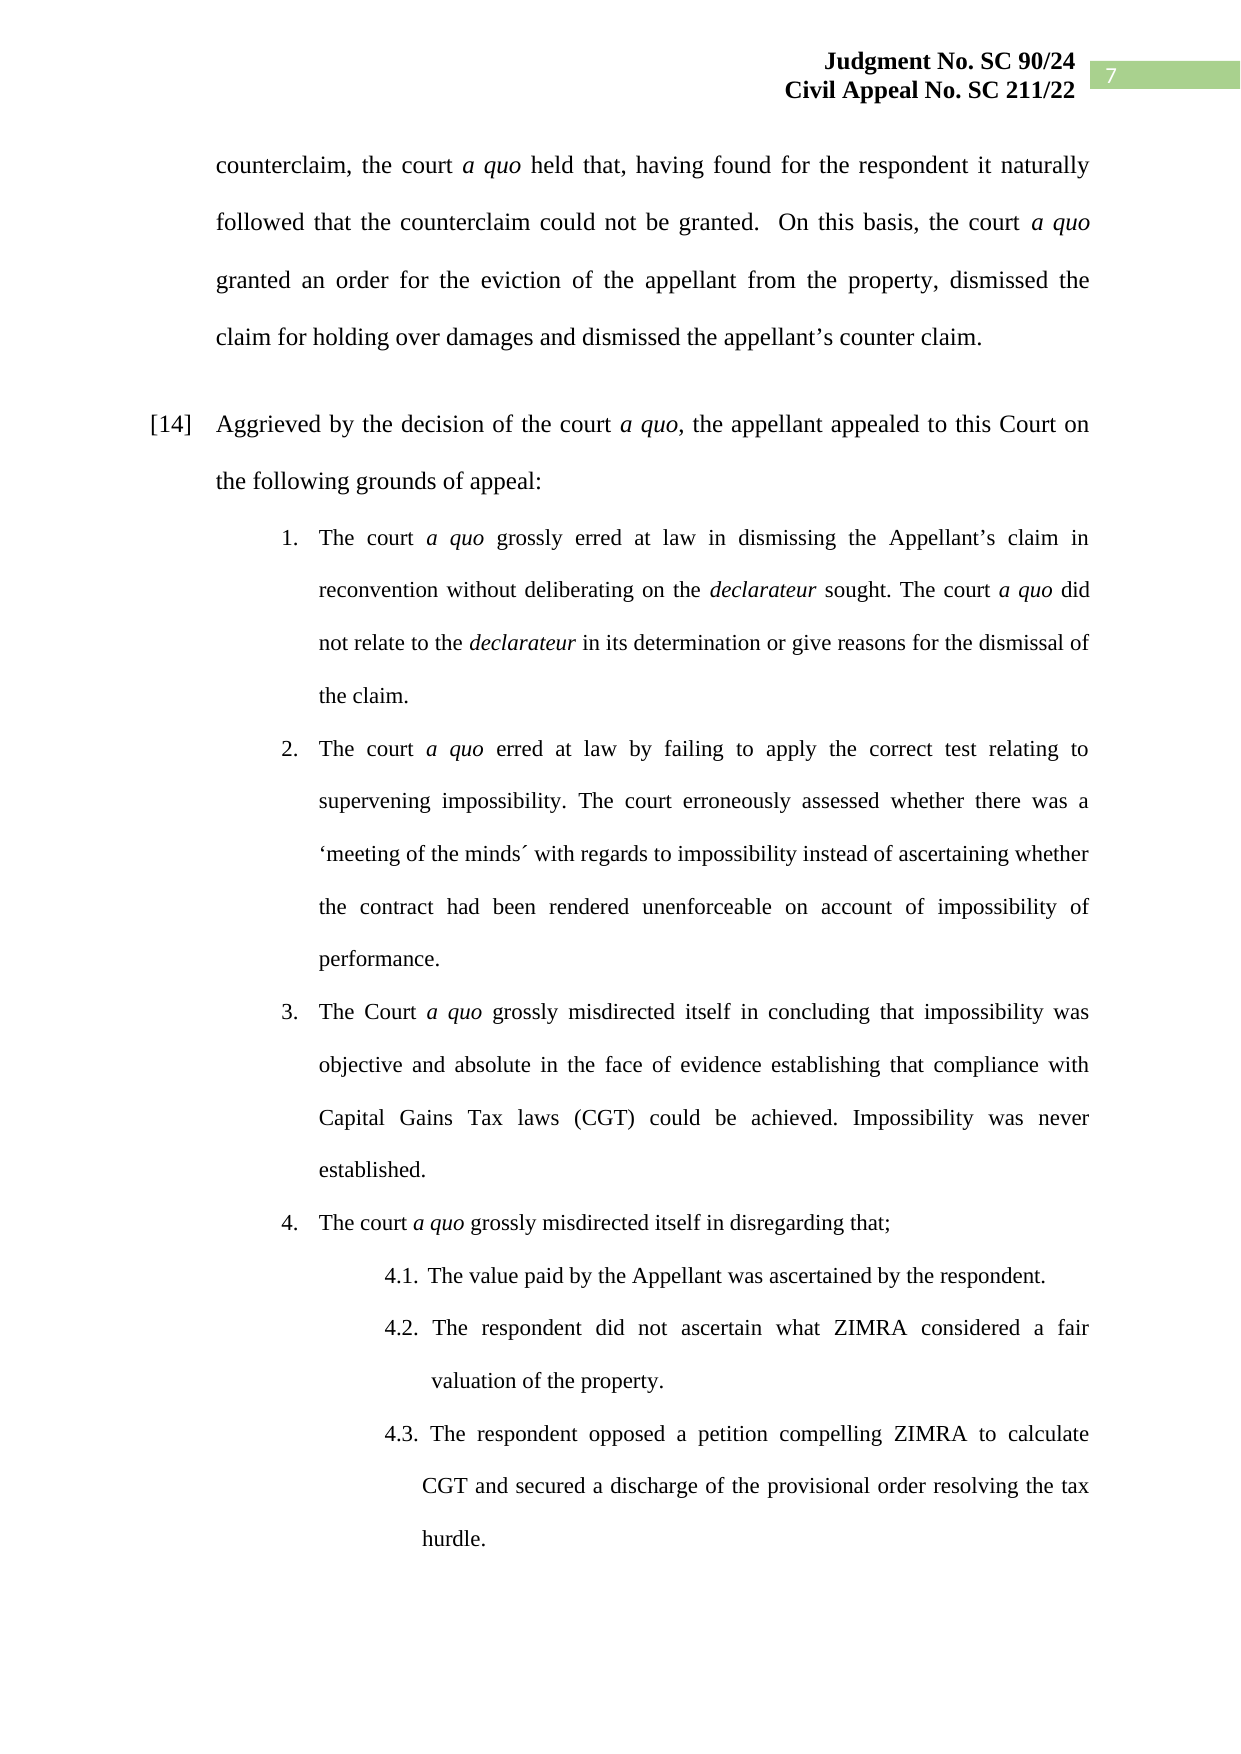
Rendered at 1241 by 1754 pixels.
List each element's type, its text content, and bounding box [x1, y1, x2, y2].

list The value paid by the Appellant was ascertained by the respondent. [384, 1262, 1090, 1288]
list 4.3. The respondent opposed a petition compelling ZIMRA to calculate CGT and secured a discharge of the provisional order resolving the tax hurdle. [384, 1420, 1090, 1552]
list The Court a quo grossly misdirected itself in concluding that impossibility was objective and absolute in the face of evidence establishing that compliance with Capital Gains Tax laws (CGT) could be achieved. Impossibility was never established. [281, 998, 1090, 1183]
list The court a quo grossly erred at law in dismissing the Appellant’s claim in reconvention without deliberating on the declarateur sought. The court a quo did not relate to the declarateur in its determination or give reasons for the dismissal of the claim. [281, 524, 1090, 708]
list The court a quo grossly misdirected itself in disregarding that; [281, 1209, 1090, 1235]
list The court a quo erred at law by failing to apply the correct test relating to supervening impossibility. The court erroneously assessed whether there was a ‘meeting of the minds´ with regards to impossibility instead of ascertaining whether the contract had been rendered unenforceable on account of impossibility of performance. [281, 734, 1090, 972]
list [150, 150, 1090, 351]
list Aggrieved by the decision of the court a quo, the appellant appealed to this Court on the following grounds of appeal: [150, 409, 1090, 495]
list 4.2. The respondent did not ascertain what ZIMRA considered a fair valuation of the property. [384, 1314, 1090, 1393]
